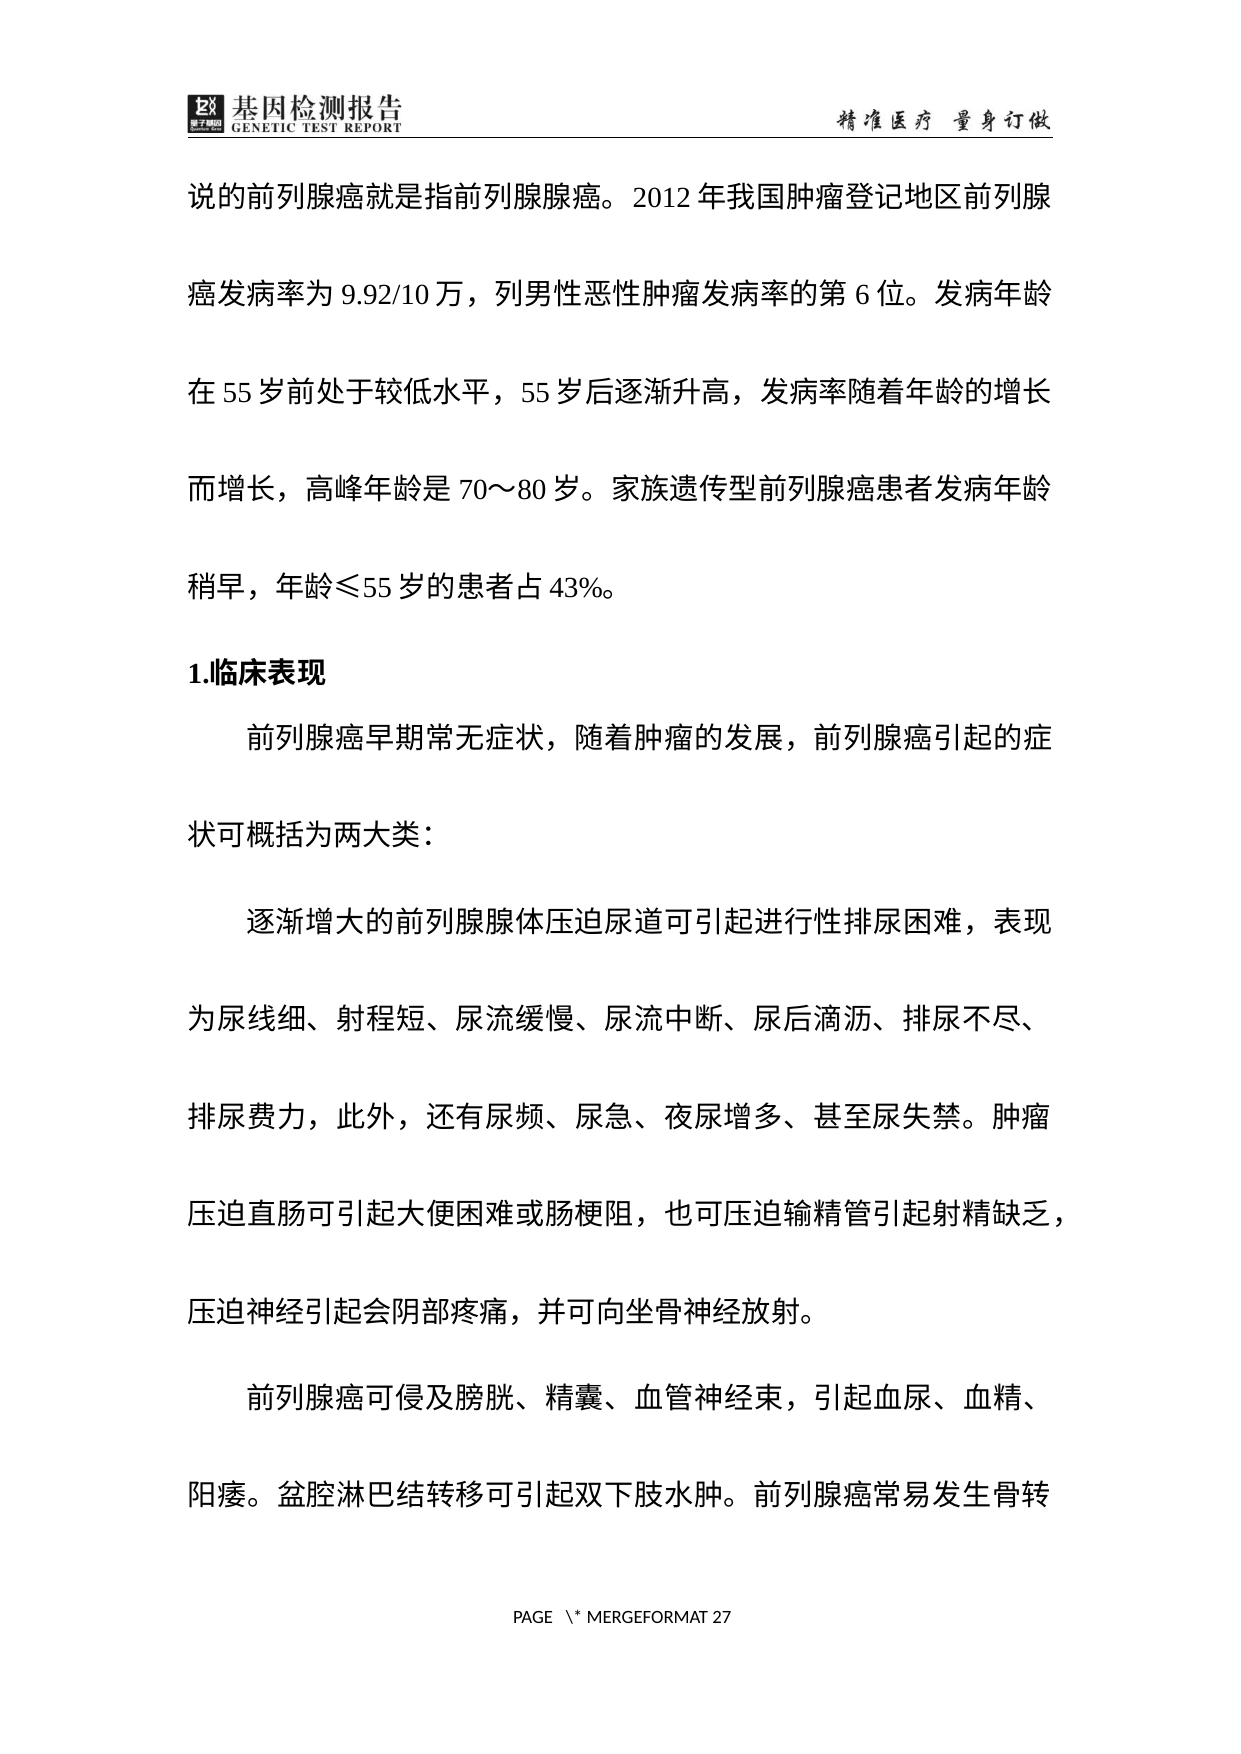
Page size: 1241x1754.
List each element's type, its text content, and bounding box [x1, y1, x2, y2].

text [187, 162, 1053, 617]
text 1.临床表现 [187, 638, 1053, 703]
text 逐渐增大的前列腺腺体压迫尿道可引起进行性排尿困难，表现为尿线细、射程短、尿流缓慢、尿流中断、尿后滴沥、排尿不尽、排尿费力，此外，还有尿频、尿急、夜尿增多、甚至尿失禁。肿瘤压迫直肠可引起大便困难或肠梗阻，也可压迫输精管引起射精缺乏，压迫神经引起会阴部疼痛，并可向坐骨神经放射。 [187, 887, 1053, 1342]
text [187, 1363, 1053, 1525]
picture [187, 94, 402, 133]
text 前列腺癌早期常无症状，随着肿瘤的发展，前列腺癌引起的症状可概括为两大类： [187, 703, 1053, 866]
picture [836, 109, 1050, 132]
